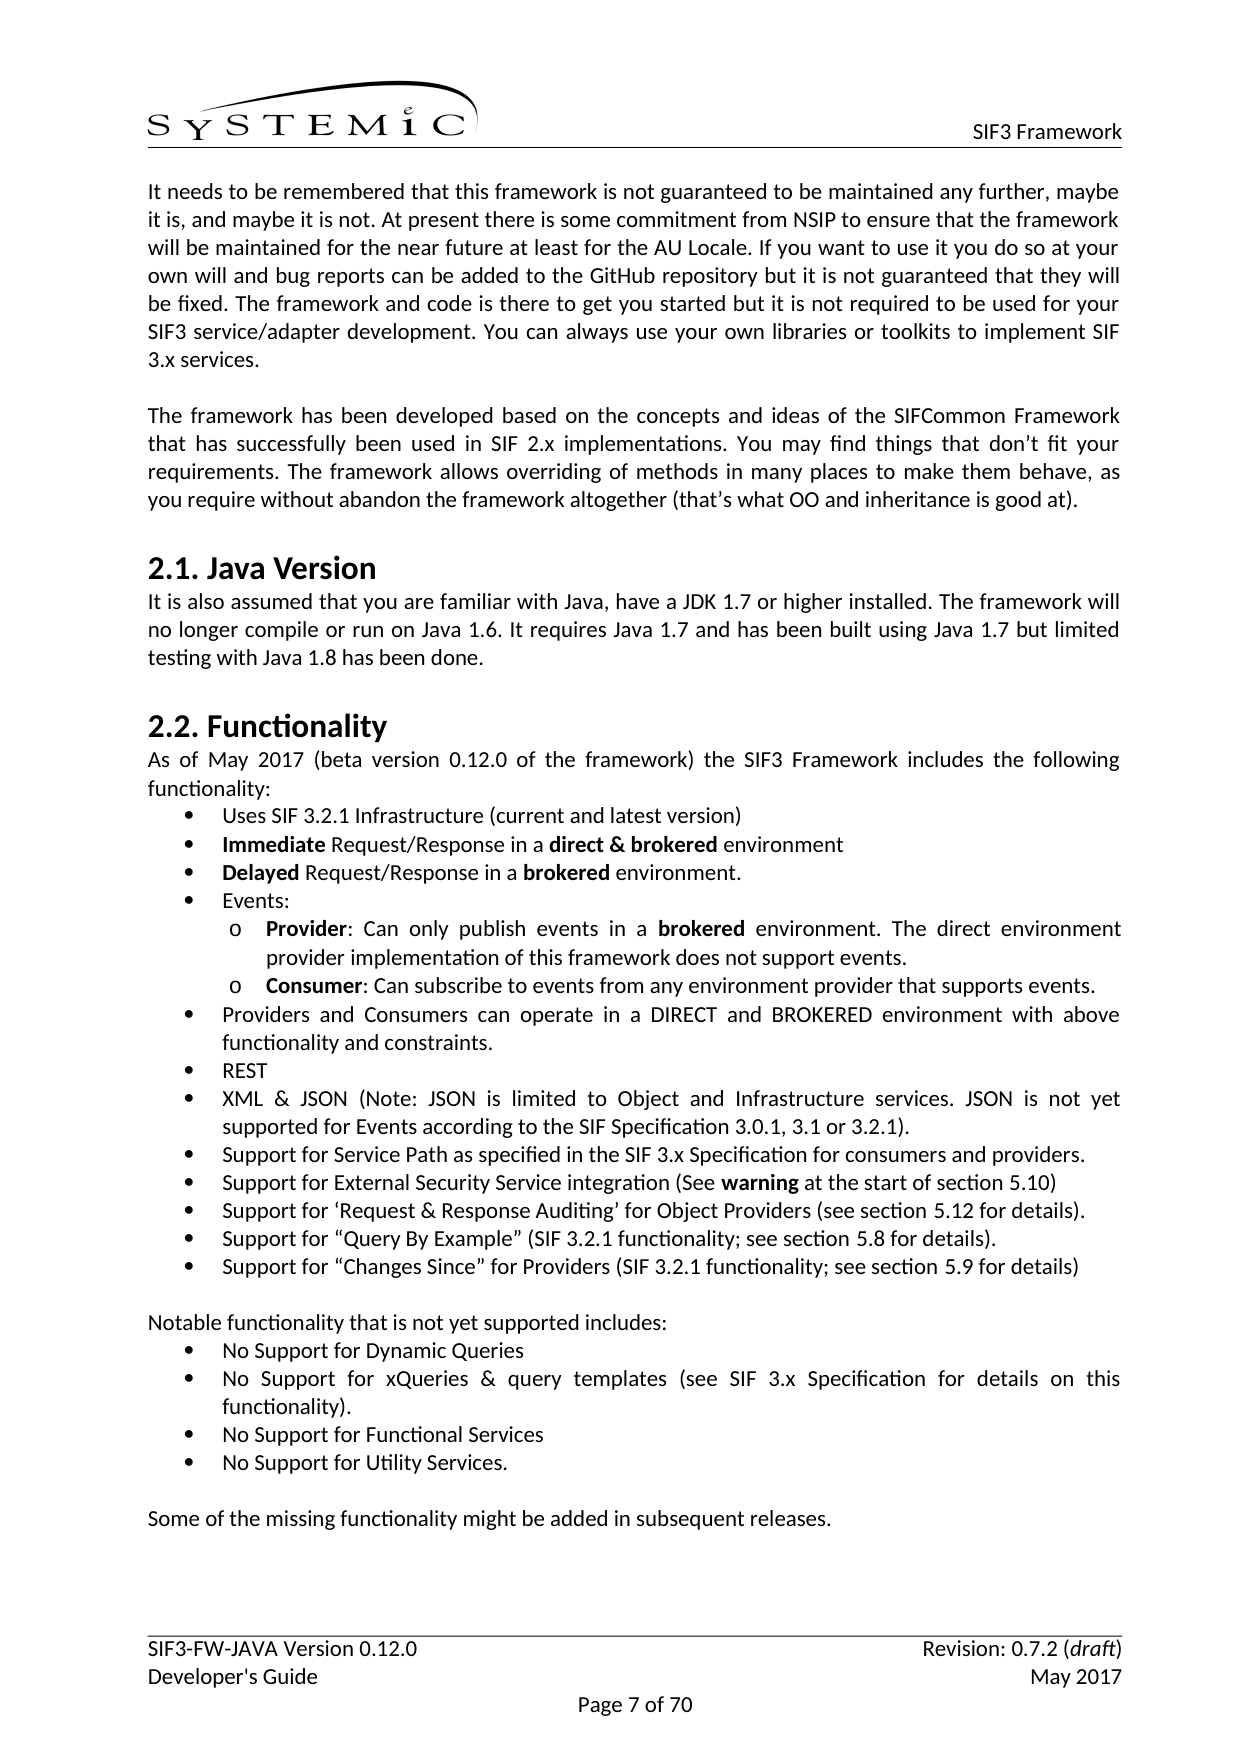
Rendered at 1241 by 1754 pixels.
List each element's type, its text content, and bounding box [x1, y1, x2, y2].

list Support for ‘Request & Response Auditing’ for Object Providers (see section 5.12 for details). [185, 1196, 1122, 1224]
list No Support for Utility Services. [185, 1448, 1122, 1476]
list XML & JSON (Note: JSON is limited to Object and Infrastructure services. JSON is not yet supported for Events according to the SIF Specification 3.0.1, 3.1 or 3.2.1). [185, 1084, 1122, 1140]
list No Support for xQueries & query templates (see SIF 3.x Specification for details on this functionality). [185, 1364, 1122, 1420]
text The framework has been developed based on the concepts and ideas of the SIFCommon Framework that has successfully been used in SIF 2.x implementations. You may find things that don’t fit your requirements. The framework allows overriding of methods in many places to make them behave, as you require without abandon the framework altogether (that’s what OO and inheritance is good at). [148, 401, 1122, 513]
subtitle Functionality [148, 705, 1122, 746]
list Provider: Can only publish events in a brokered environment. The direct environment provider implementation of this framework does not support events. [228, 914, 1122, 971]
text Notable functionality that is not yet supported includes: [148, 1308, 1122, 1336]
picture [147, 80, 478, 140]
list Support for External Security Service integration (See warning at the start of section 5.10) [185, 1168, 1122, 1196]
list Support for “Changes Since” for Providers (SIF 3.2.1 functionality; see section 5.9 for details) [185, 1252, 1122, 1280]
list Delayed Request/Response in a brokered environment. [185, 858, 1122, 886]
list No Support for Dynamic Queries [185, 1336, 1122, 1364]
subtitle Java Version [148, 547, 1122, 587]
list REST [185, 1056, 1122, 1084]
list No Support for Functional Services [185, 1420, 1122, 1448]
text It is also assumed that you are familiar with Java, have a JDK 1.7 or higher installed. The framework will no longer compile or run on Java 1.6. It requires Java 1.7 and has been built using Java 1.7 but limited testing with Java 1.8 has been done. [148, 587, 1122, 672]
text It needs to be remembered that this framework is not guaranteed to be maintained any further, maybe it is, and maybe it is not. At present there is some commitment from NSIP to ensure that the framework will be maintained for the near future at least for the AU Locale. If you want to use it you do so at your own will and bug reports can be added to the GitHub repository but it is not guaranteed that they will be fixed. The framework and code is there to get you started but it is not required to be used for your SIF3 service/adapter development. You can always use your own libraries or toolkits to implement SIF 3.x services. [148, 177, 1122, 373]
list Providers and Consumers can operate in a DIRECT and BROKERED environment with above functionality and constraints. [185, 1000, 1122, 1056]
list Support for Service Path as specified in the SIF 3.x Specification for consumers and providers. [185, 1140, 1122, 1168]
text Some of the missing functionality might be added in subsequent releases. [148, 1504, 1122, 1532]
list Consumer: Can subscribe to events from any environment provider that supports events. [228, 971, 1122, 1000]
list Support for “Query By Example” (SIF 3.2.1 functionality; see section 5.8 for details). [185, 1224, 1122, 1252]
list Uses SIF 3.2.1 Infrastructure (current and latest version) [185, 802, 1122, 830]
list Events: [185, 886, 1122, 914]
list Immediate Request/Response in a direct & brokered environment [185, 830, 1122, 858]
text As of May 2017 (beta version 0.12.0 of the framework) the SIF3 Framework includes the following functionality: [148, 746, 1122, 802]
